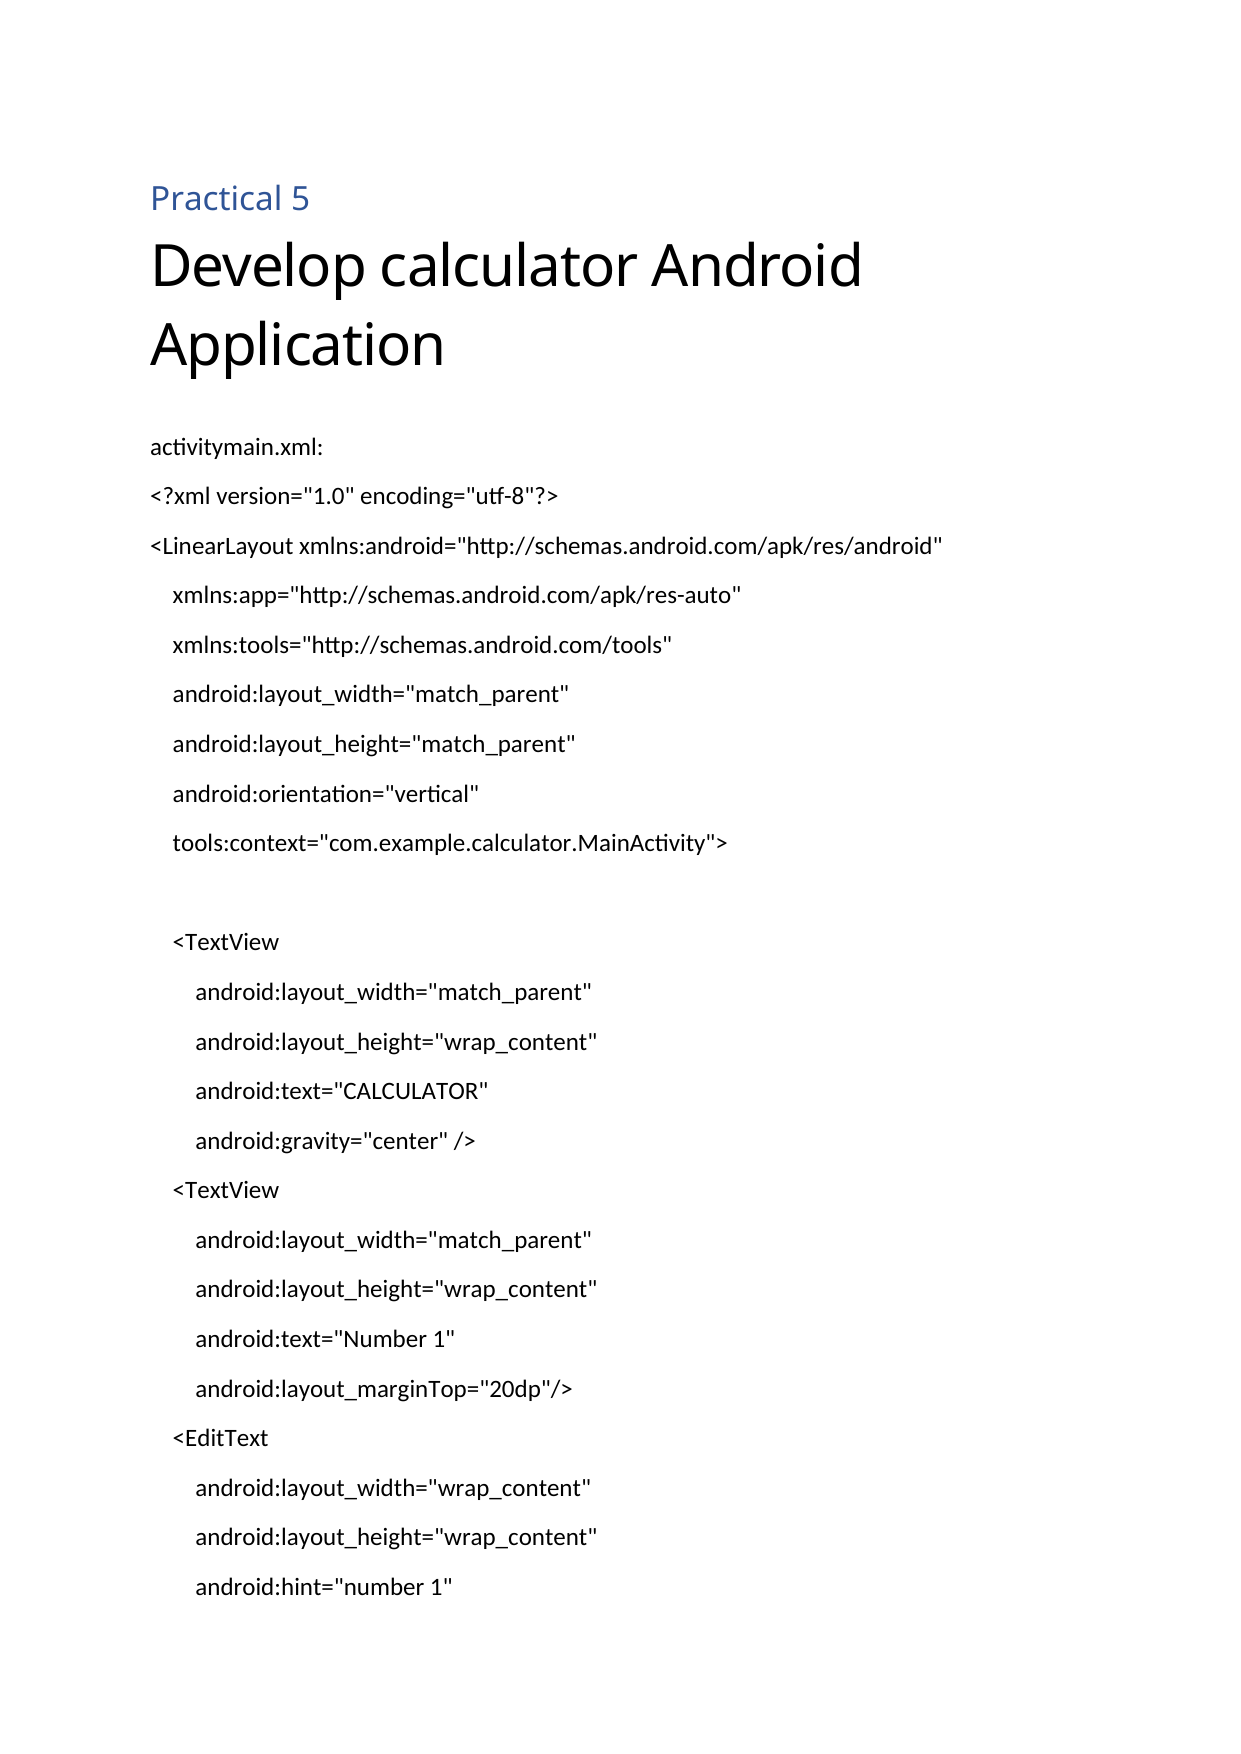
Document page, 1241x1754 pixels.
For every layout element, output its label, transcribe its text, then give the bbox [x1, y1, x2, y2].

text <TextView [150, 1174, 1090, 1205]
text android:text="Number 1" [150, 1323, 1090, 1354]
title Develop calculator Android Application [150, 224, 1090, 383]
text android:hint="number 1" [150, 1571, 1090, 1602]
text android:text="CALCULATOR" [150, 1075, 1090, 1106]
text <LinearLayout xmlns:android="http://schemas.android.com/apk/res/android" [150, 530, 1090, 560]
text android:layout_height="match_parent" [150, 728, 1090, 759]
text android:layout_height="wrap_content" [150, 1026, 1090, 1056]
text <?xml version="1.0" encoding="utf-8"?> [150, 480, 1090, 511]
text android:layout_width="wrap_content" [150, 1472, 1090, 1502]
text <TextView [150, 926, 1090, 957]
text android:layout_height="wrap_content" [150, 1521, 1090, 1552]
text xmlns:tools="http://schemas.android.com/tools" [150, 629, 1090, 659]
text android:layout_marginTop="20dp"/> [150, 1373, 1090, 1403]
text xmlns:app="http://schemas.android.com/apk/res-auto" [150, 579, 1090, 610]
text tools:context="com.example.calculator.MainActivity"> [150, 827, 1090, 858]
text android:layout_width="match_parent" [150, 678, 1090, 709]
text <EditText [150, 1422, 1090, 1453]
text android:layout_width="match_parent" [150, 1224, 1090, 1254]
text android:orientation="vertical" [150, 778, 1090, 808]
text android:layout_height="wrap_content" [150, 1273, 1090, 1304]
text activitymain.xml: [150, 431, 1090, 461]
subtitle Practical 5 [150, 175, 1090, 220]
text android:layout_width="match_parent" [150, 976, 1090, 1007]
text android:gravity="center" /> [150, 1125, 1090, 1155]
